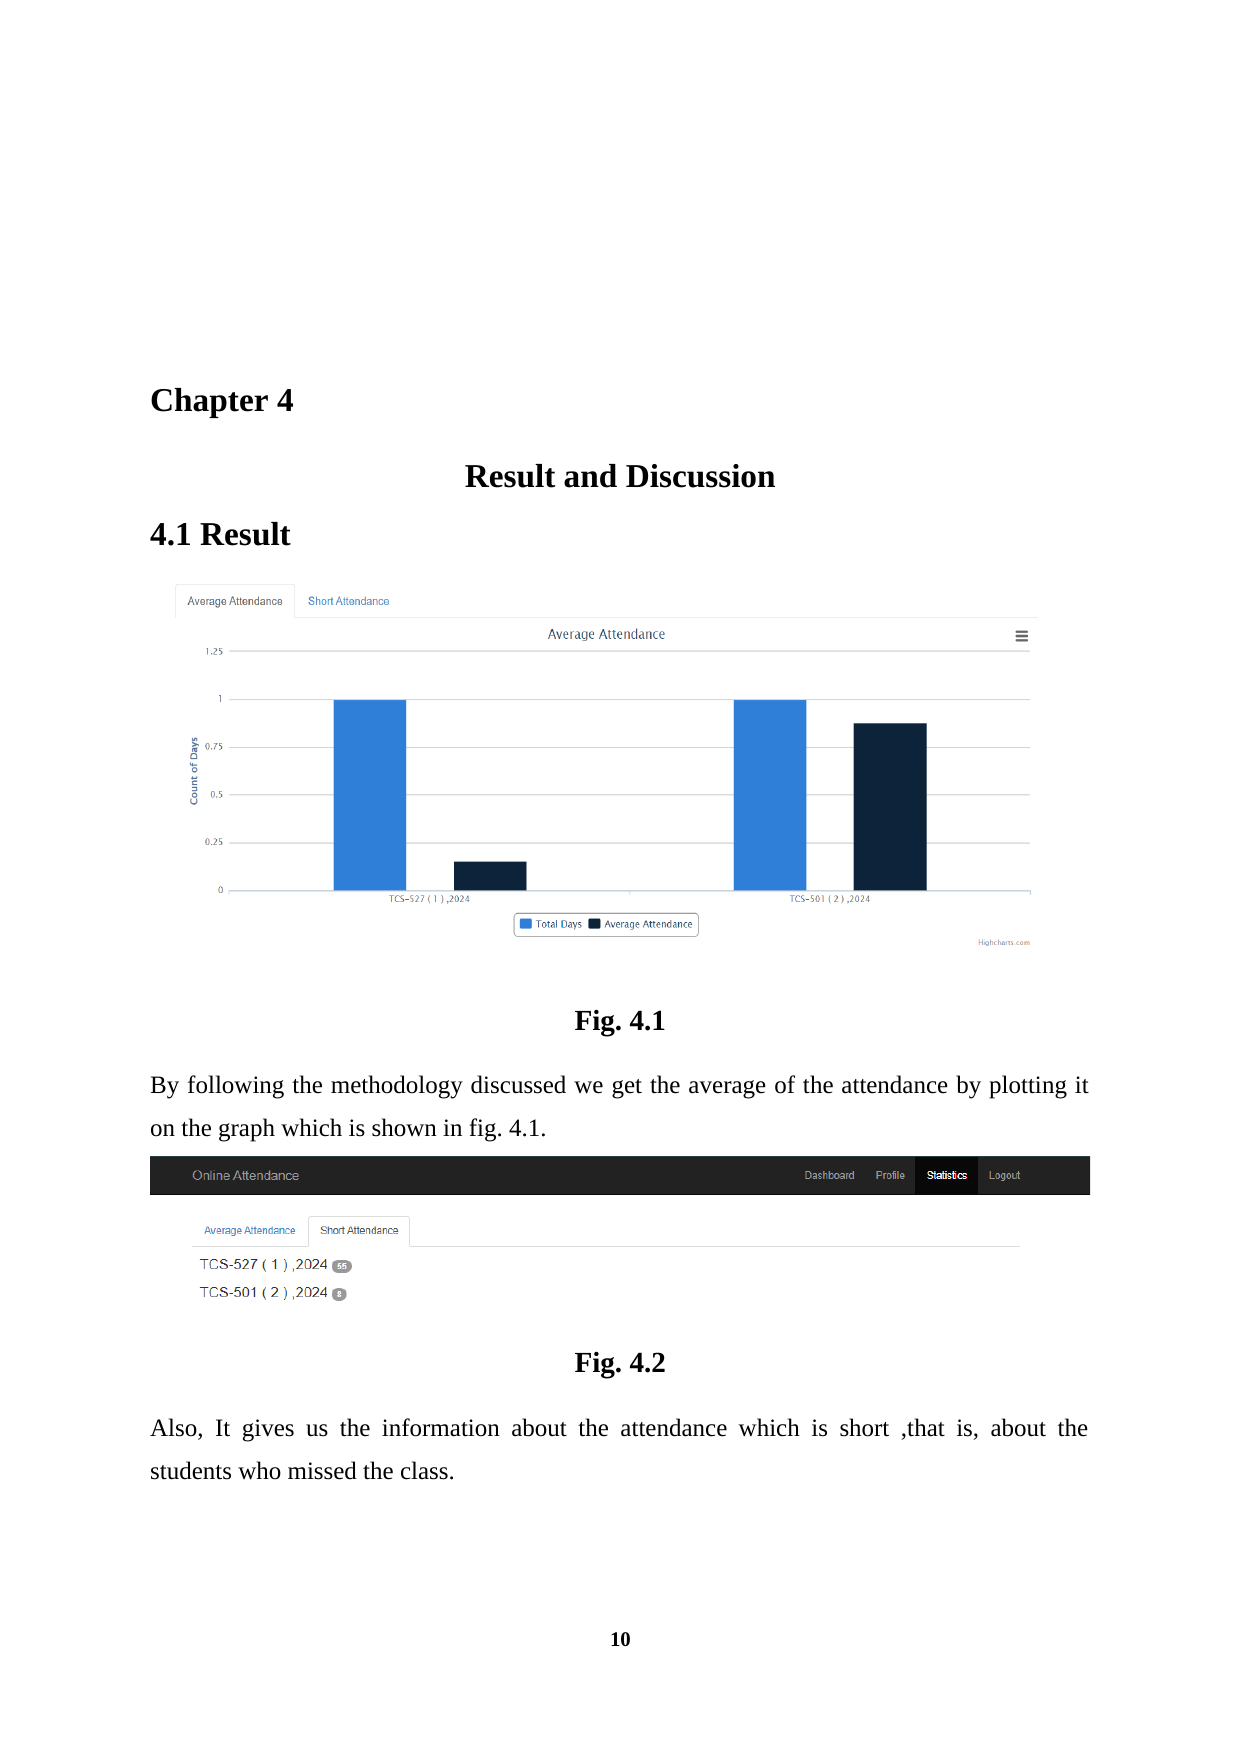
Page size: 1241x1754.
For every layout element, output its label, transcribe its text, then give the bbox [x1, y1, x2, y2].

text By following the methodology discussed we get the average of the attendance by plotting it on the graph which is shown in fig. 4.1. [150, 1070, 1090, 1142]
text Result and Discussion [150, 457, 1090, 495]
text Fig. 4.1 [150, 1003, 1090, 1037]
text Fig. 4.2 [150, 1346, 1090, 1379]
text 4.1 Result [150, 514, 1090, 552]
text Also, It gives us the information about the attendance which is short ,that is, about the students who missed the class. [150, 1413, 1090, 1484]
text Chapter 4 [150, 380, 1090, 418]
picture [150, 571, 1091, 976]
picture [150, 1156, 1091, 1332]
